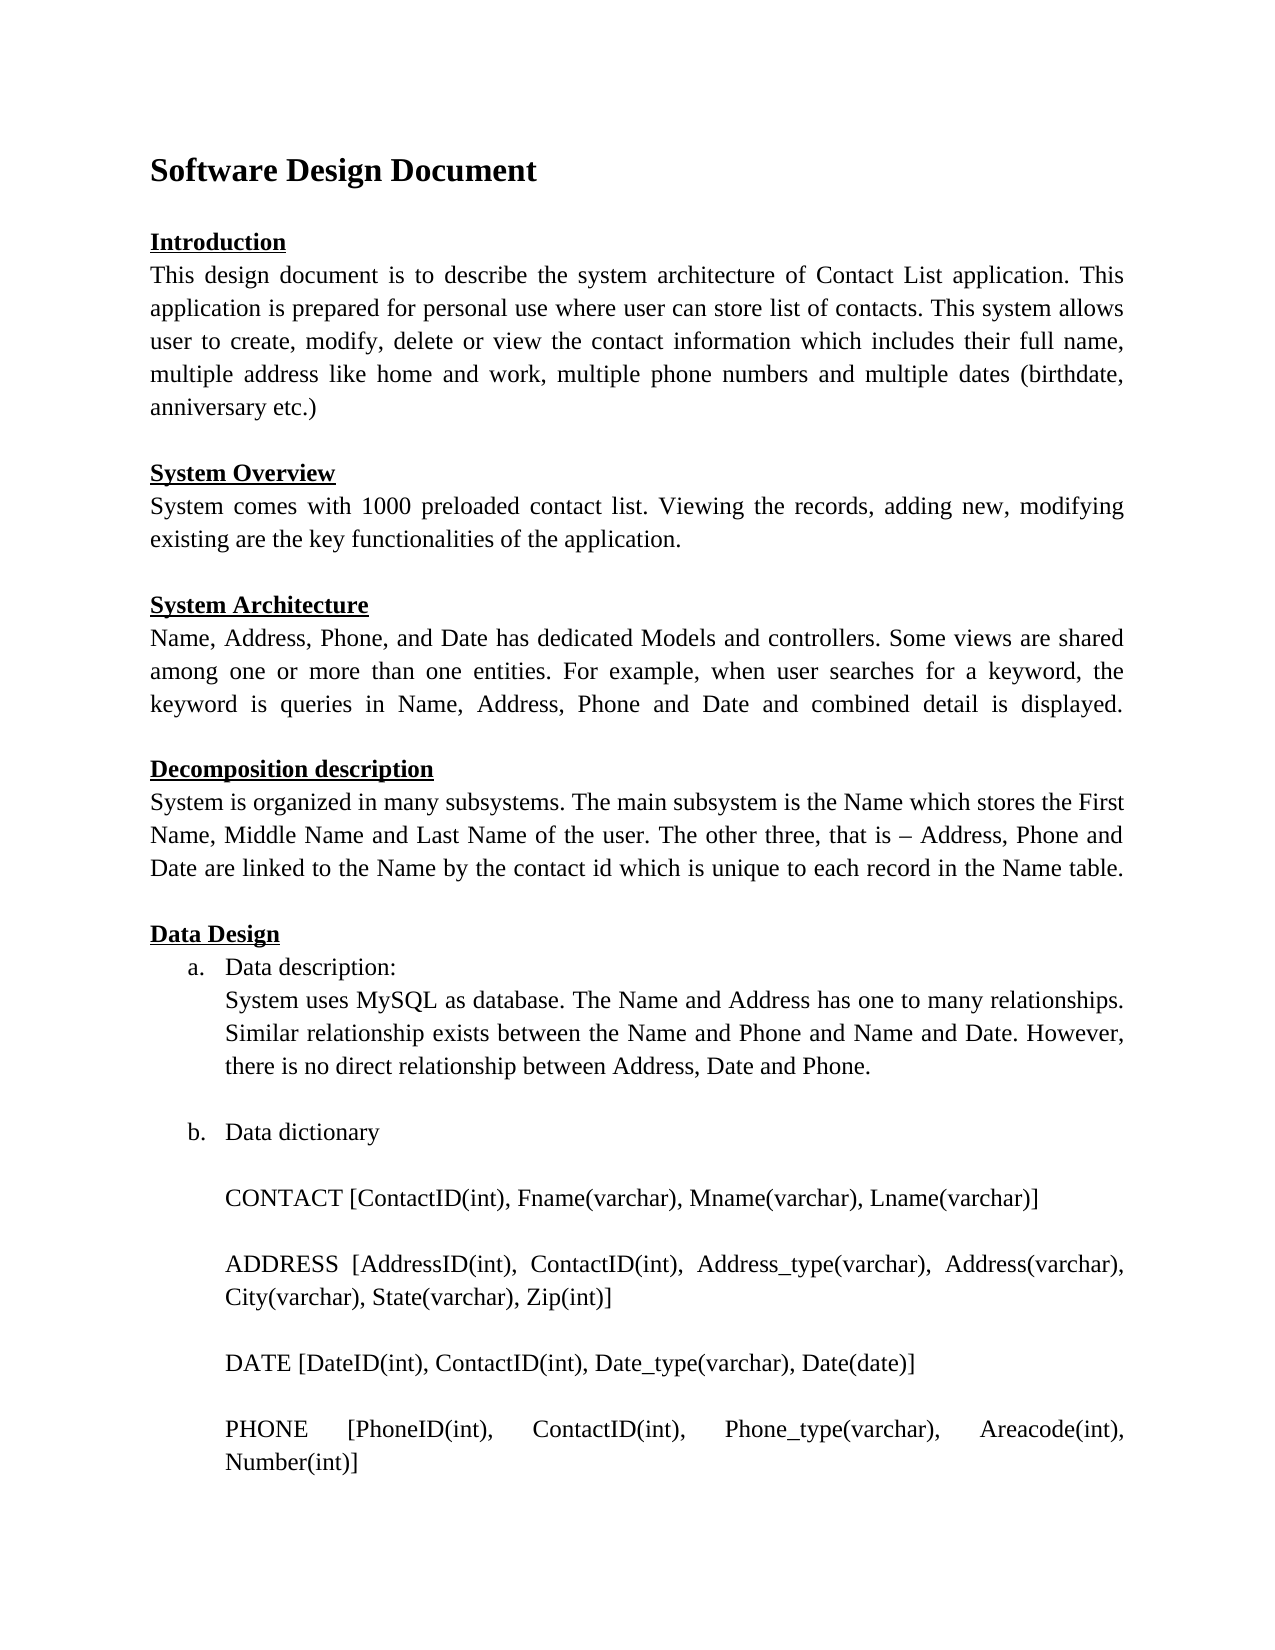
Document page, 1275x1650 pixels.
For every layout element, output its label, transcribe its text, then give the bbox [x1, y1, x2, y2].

text System is organized in many subsystems. The main subsystem is the Name which stores the First Name, Middle Name and Last Name of the user. The other three, that is – Address, Phone and Date are linked to the Name by the contact id which is unique to each record in the Name table. [150, 787, 1125, 914]
text Introduction [150, 227, 1125, 256]
text CONTACT [ContactID(int), Fname(varchar), Mname(varchar), Lname(varchar)] [225, 1183, 1125, 1212]
list Data dictionary [187, 1117, 1125, 1146]
text Software Design Document [150, 150, 1125, 188]
text This design document is to describe the system architecture of Contact List application. This application is prepared for personal use where user can store list of contacts. This system allows user to create, modify, delete or view the contact information which includes their full name, multiple address like home and work, multiple phone numbers and multiple dates (birthdate, anniversary etc.) [150, 260, 1125, 421]
text System uses MySQL as database. The Name and Address has one to many relationships. Similar relationship exists between the Name and Phone and Name and Date. However, there is no direct relationship between Address, Date and Phone. [225, 985, 1125, 1079]
text System comes with 1000 preloaded contact list. Viewing the records, adding new, modifying existing are the key functionalities of the application. [150, 491, 1125, 553]
text DATE [DateID(int), ContactID(int), Date_type(varchar), Date(date)] [225, 1348, 1125, 1377]
list Data description: [187, 952, 1125, 980]
text ADDRESS [AddressID(int), ContactID(int), Address_type(varchar), Address(varchar), City(varchar), State(varchar), Zip(int)] [225, 1249, 1125, 1311]
text Data Design [150, 919, 1125, 947]
text Decomposition description [150, 754, 1125, 783]
text PHONE [PhoneID(int), ContactID(int), Phone_type(varchar), Areacode(int), Number(int)] [225, 1414, 1125, 1476]
text System Overview [150, 458, 1125, 487]
text System Architecture [150, 590, 1125, 619]
text Name, Address, Phone, and Date has dedicated Models and controllers. Some views are shared among one or more than one entities. For example, when user searches for a keyword, the keyword is queries in Name, Address, Phone and Date and combined detail is displayed. [150, 623, 1125, 750]
